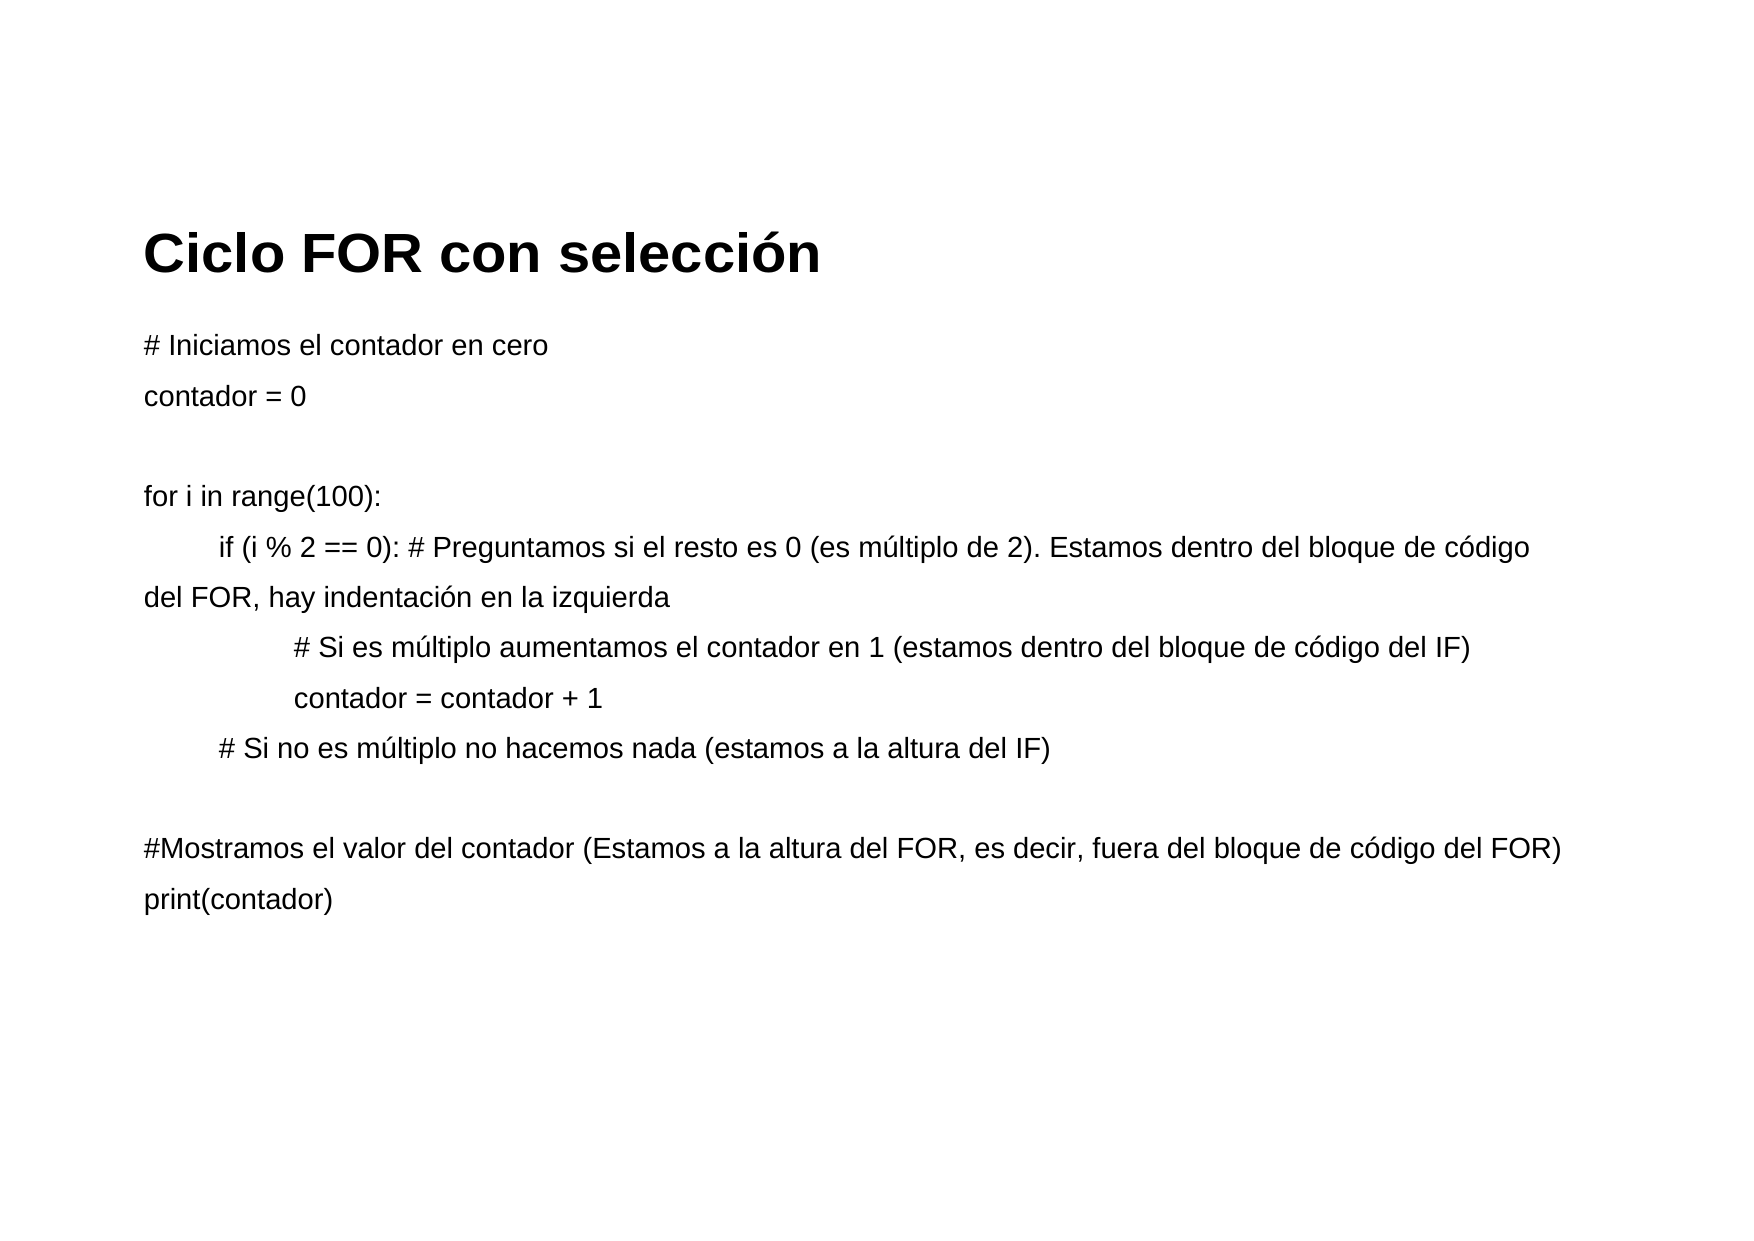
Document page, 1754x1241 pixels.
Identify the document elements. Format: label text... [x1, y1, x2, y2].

text # Si es múltiplo aumentamos el contador en 1 (estamos dentro del bloque de código del IF) [219, 630, 1568, 664]
subtitle Ciclo FOR con selección [144, 221, 1568, 284]
text if (i % 2 == 0): # Preguntamos si el resto es 0 (es múltiplo de 2). Estamos dentro del bloque de código del FOR, hay indentación en la izquierda [144, 530, 1568, 613]
text contador = 0 [144, 379, 1568, 412]
text for i in range(100): [144, 479, 1568, 513]
text # Iniciamos el contador en cero [144, 328, 1568, 362]
text # Si no es múltiplo no hacemos nada (estamos a la altura del IF) [144, 731, 1568, 764]
text contador = contador + 1 [219, 681, 1568, 714]
text print(contador) [144, 882, 1568, 915]
text #Mostramos el valor del contador (Estamos a la altura del FOR, es decir, fuera del bloque de código del FOR) [144, 832, 1568, 865]
